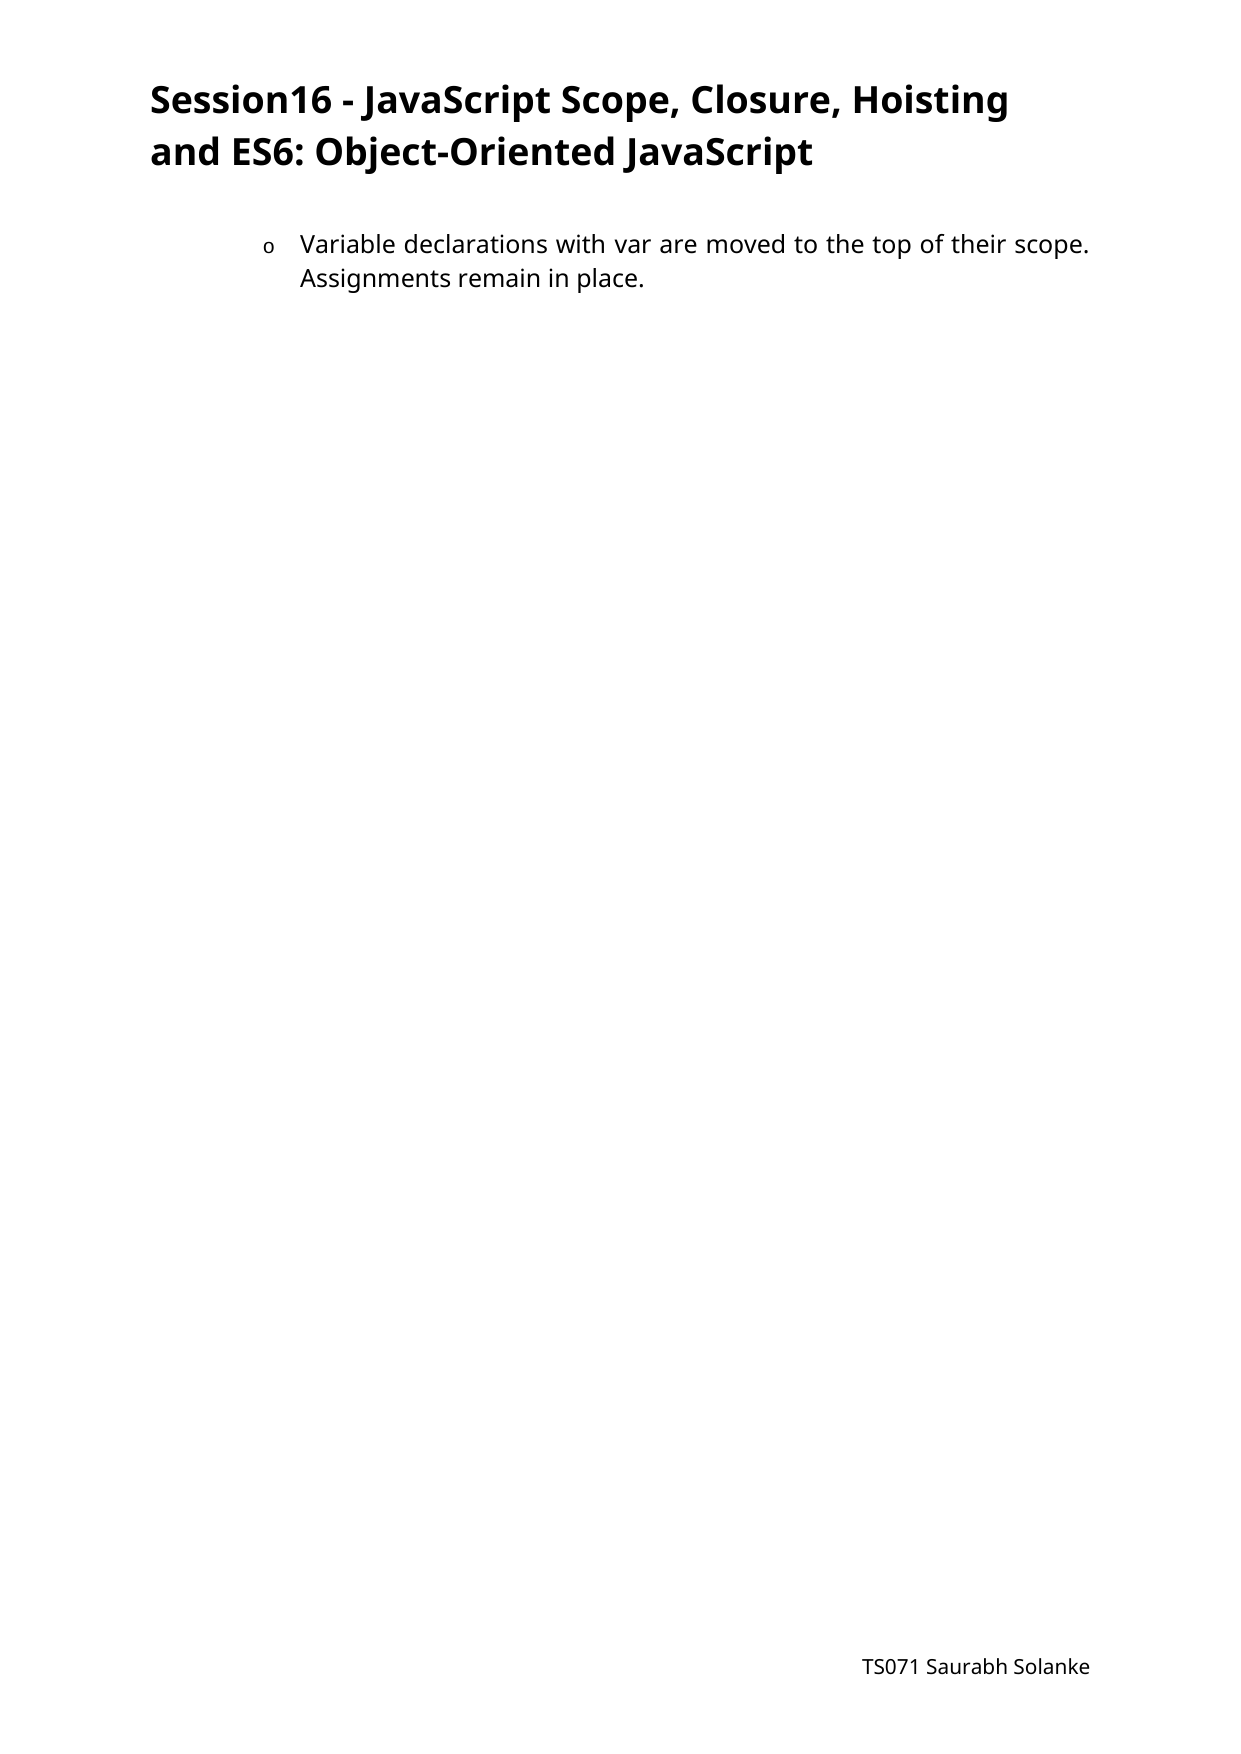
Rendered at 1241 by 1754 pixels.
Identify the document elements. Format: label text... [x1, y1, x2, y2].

list Variable declarations with var are moved to the top of their scope. Assignments remain in place. [262, 227, 1090, 295]
